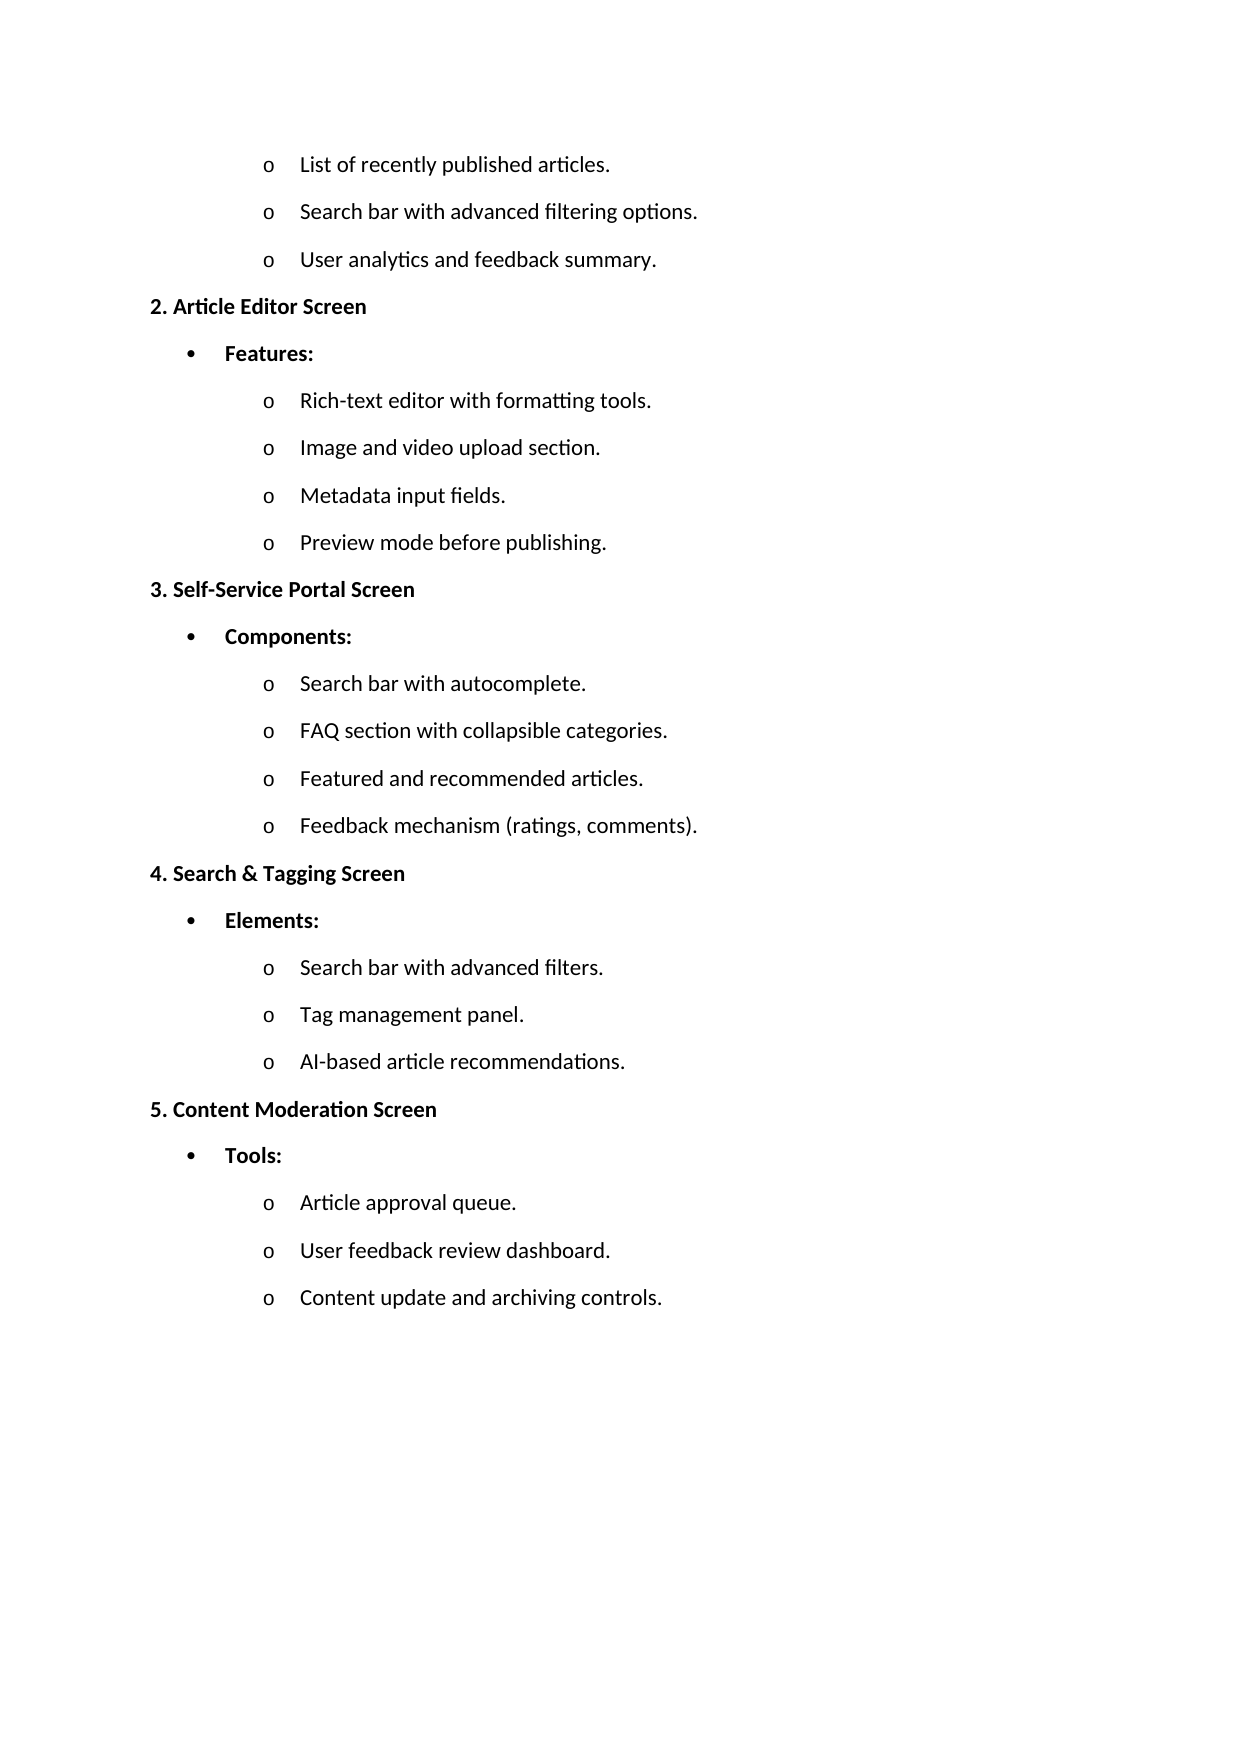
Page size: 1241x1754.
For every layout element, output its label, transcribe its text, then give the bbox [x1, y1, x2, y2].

list Image and video upload section. [262, 433, 1090, 462]
text 4. Search & Tagging Screen [150, 859, 1090, 887]
list User analytics and feedback summary. [262, 245, 1090, 273]
list Featured and recommended articles. [262, 764, 1090, 793]
text 5. Content Moderation Screen [150, 1095, 1090, 1123]
text 3. Self-Service Portal Screen [150, 576, 1090, 603]
list User feedback review dashboard. [262, 1236, 1090, 1264]
list Search bar with autocomplete. [262, 669, 1090, 698]
list Preview mode before publishing. [262, 528, 1090, 557]
list Elements: [187, 906, 1090, 934]
list Article approval queue. [262, 1188, 1090, 1217]
list List of recently published articles. [262, 150, 1090, 178]
list Tag management panel. [262, 1000, 1090, 1028]
list AI-based article recommendations. [262, 1047, 1090, 1076]
list FAQ section with collapsible categories. [262, 717, 1090, 745]
list Components: [187, 622, 1090, 650]
list Features: [187, 339, 1090, 367]
list Metadata input fields. [262, 481, 1090, 509]
list Feedback mechanism (ratings, comments). [262, 811, 1090, 840]
list Search bar with advanced filtering options. [262, 197, 1090, 226]
text 2. Article Editor Screen [150, 292, 1090, 320]
list Search bar with advanced filters. [262, 953, 1090, 981]
list Content update and archiving controls. [262, 1283, 1090, 1312]
list Rich-text editor with formatting tools. [262, 386, 1090, 414]
list Tools: [187, 1142, 1090, 1170]
